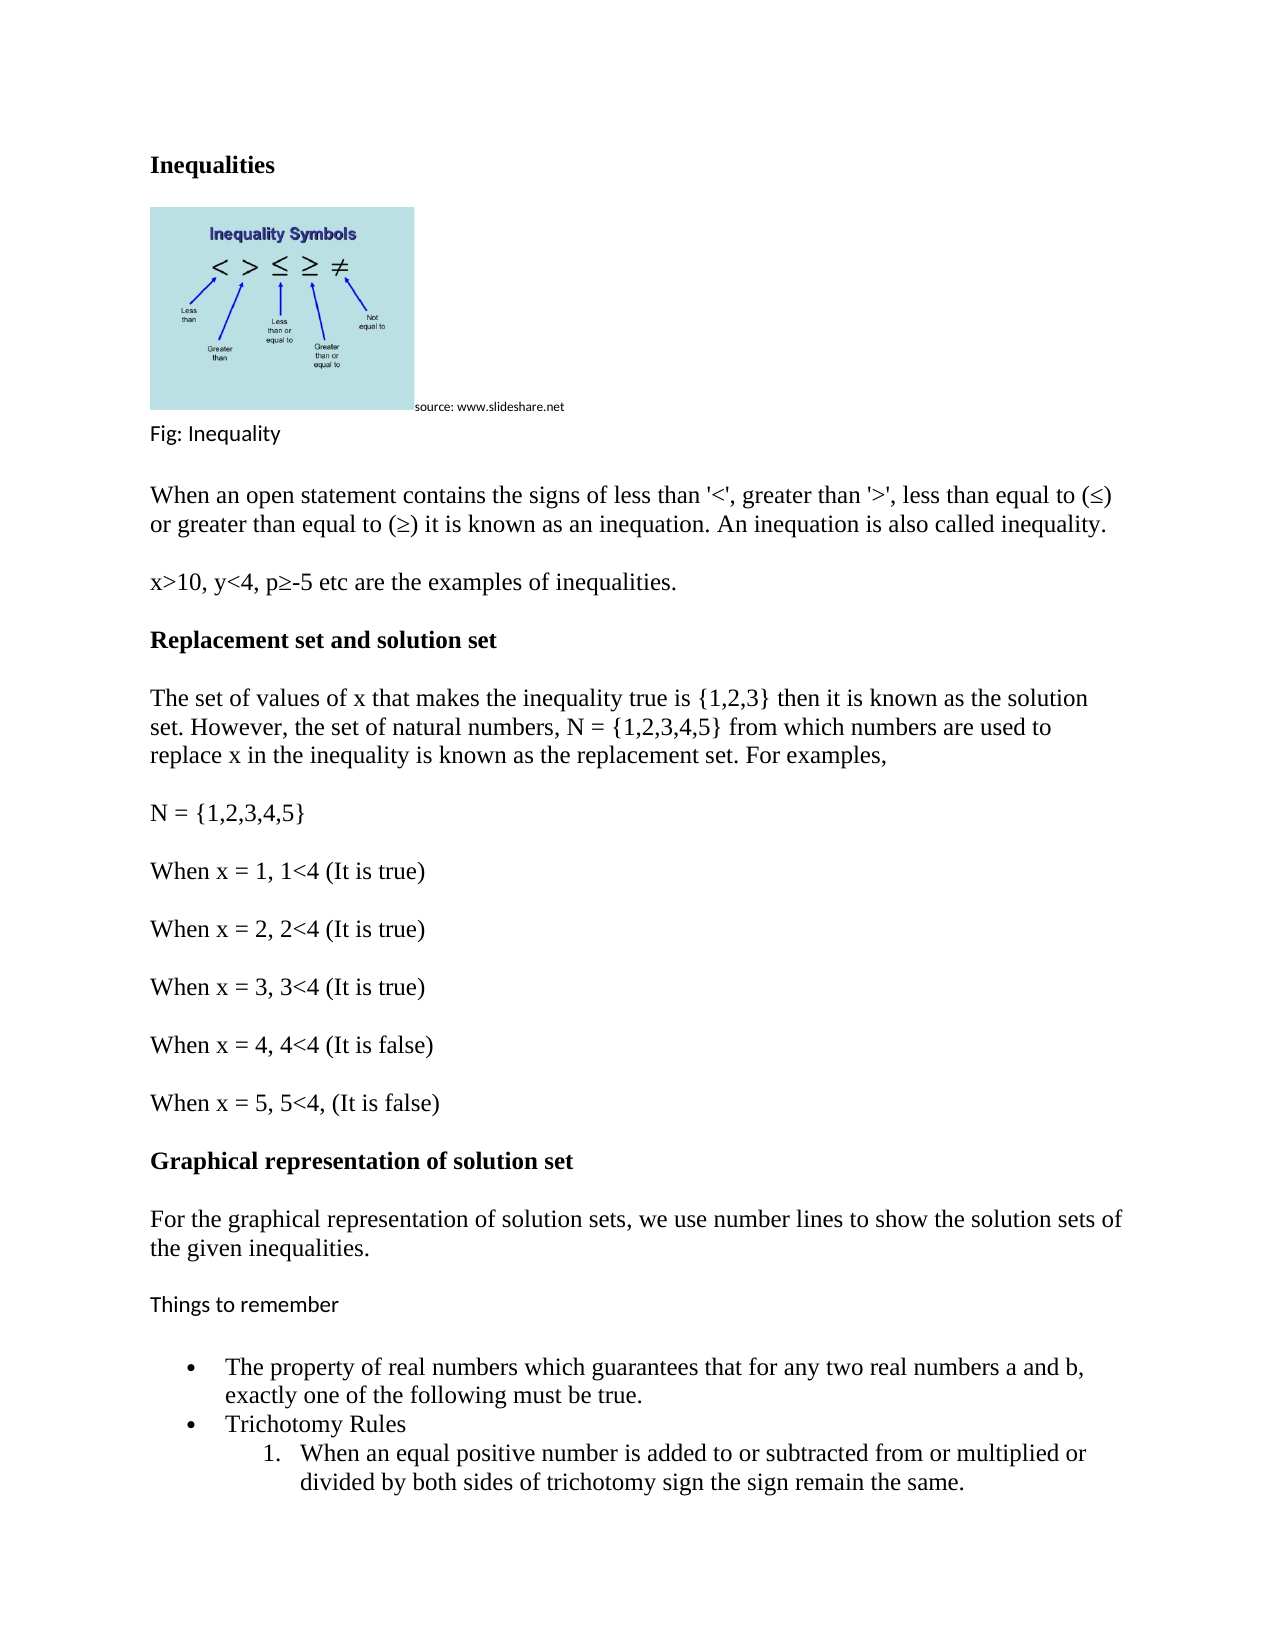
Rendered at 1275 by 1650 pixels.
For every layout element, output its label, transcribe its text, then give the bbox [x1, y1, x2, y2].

text source: www.slideshare.net Fig: Inequality [150, 208, 1125, 447]
text N = {1,2,3,4,5} [150, 798, 1125, 827]
text x>10, y<4, p≥-5 etc are the examples of inequalities. [150, 567, 1125, 596]
picture [150, 207, 415, 410]
text When x = 4, 4<4 (It is false) [150, 1030, 1125, 1059]
list Trichotomy Rules [187, 1409, 1125, 1438]
text Things to remember [150, 1291, 1125, 1318]
list When an equal positive number is added to or subtracted from or multiplied or divided by both sides of trichotomy sign the sign remain the same. [262, 1438, 1125, 1496]
text When x = 3, 3<4 (It is true) [150, 972, 1125, 1001]
text For the graphical representation of solution sets, we use number lines to show the solution sets of the given inequalities. [150, 1204, 1125, 1261]
text Graphical representation of solution set [150, 1146, 1125, 1175]
text When x = 1, 1<4 (It is true) [150, 856, 1125, 885]
text Inequalities [150, 150, 1125, 179]
text When an open statement contains the signs of less than '<', greater than '>', less than equal to (≤) or greater than equal to (≥) it is known as an inequation. An inequation is also called inequality. [150, 481, 1125, 538]
list The property of real numbers which guarantees that for any two real numbers a and b, exactly one of the following must be true. [187, 1352, 1125, 1409]
text Replacement set and solution set [150, 625, 1125, 654]
text The set of values of x that makes the inequality true is {1,2,3} then it is known as the solution set. However, the set of natural numbers, N = {1,2,3,4,5} from which numbers are used to replace x in the inequality is known as the replacement set. For examples, [150, 683, 1125, 769]
text When x = 2, 2<4 (It is true) [150, 914, 1125, 943]
text When x = 5, 5<4, (It is false) [150, 1088, 1125, 1117]
